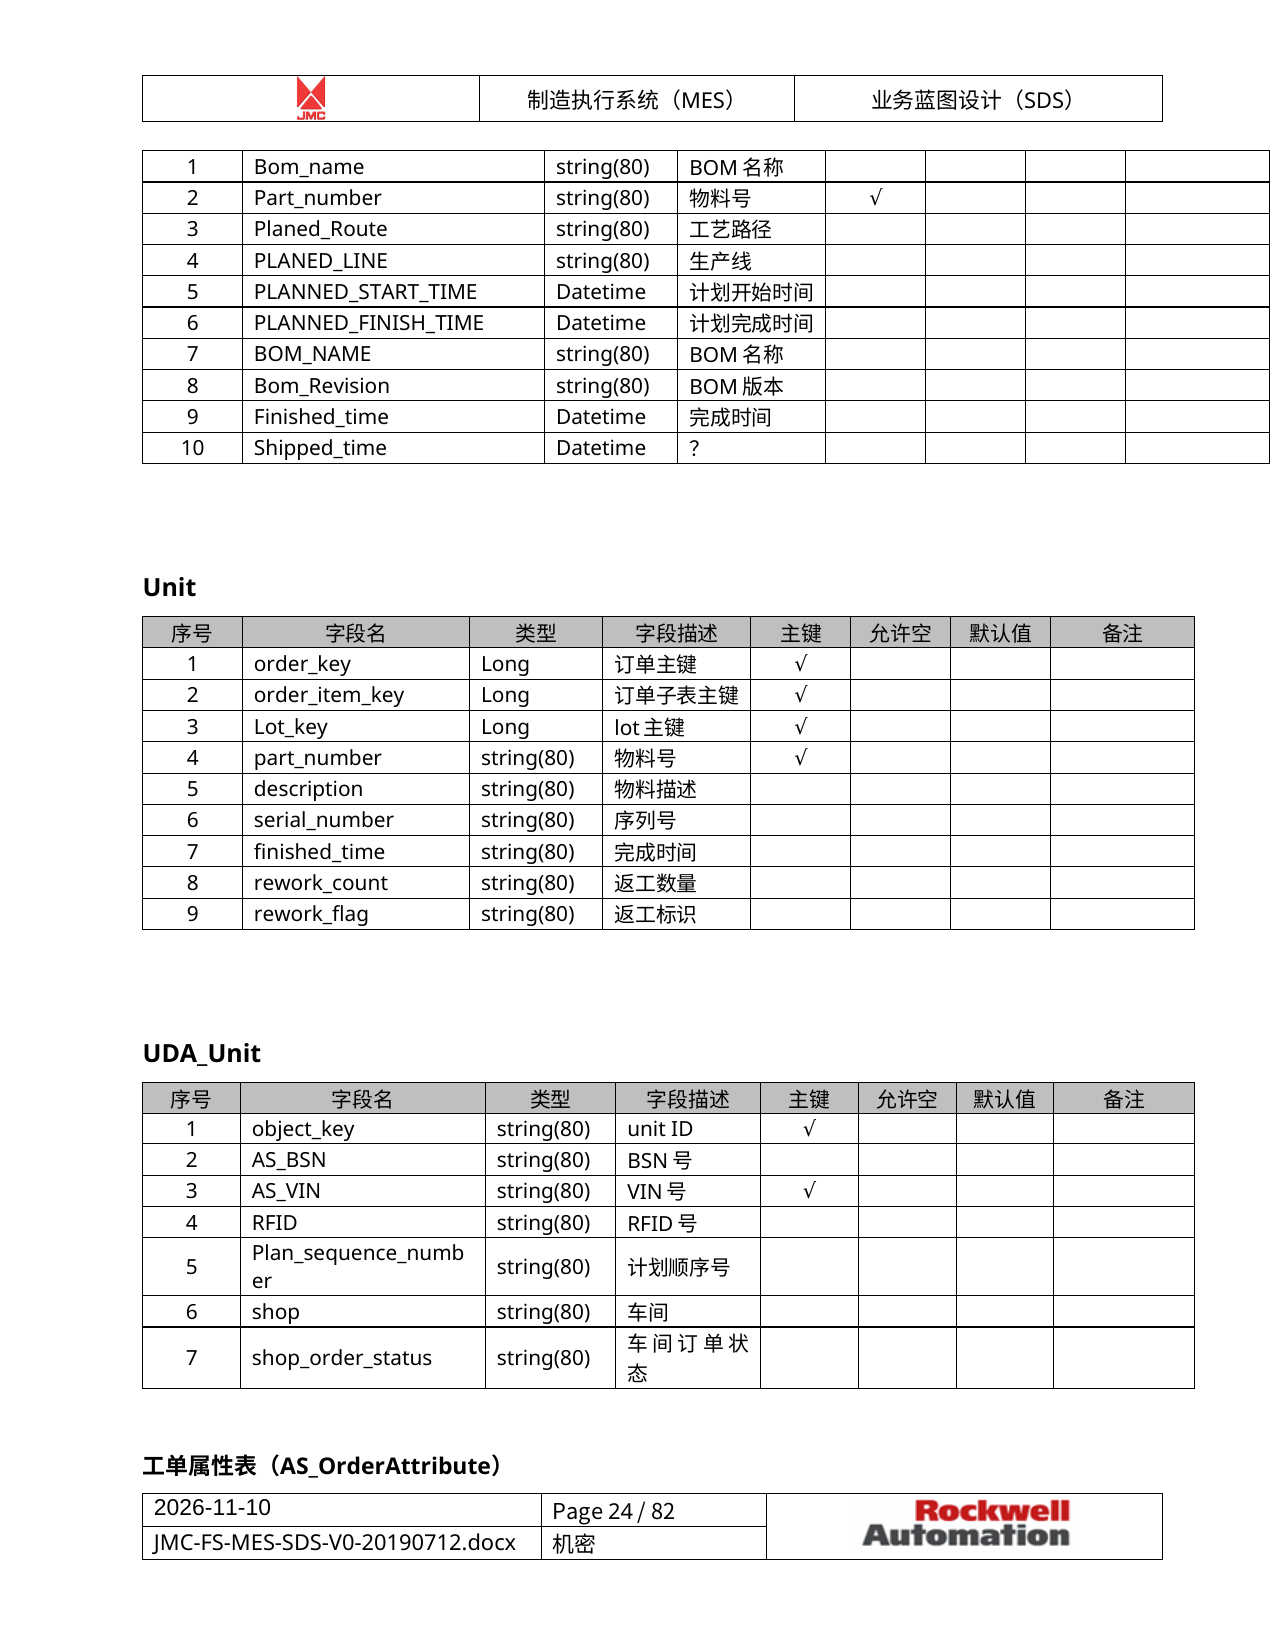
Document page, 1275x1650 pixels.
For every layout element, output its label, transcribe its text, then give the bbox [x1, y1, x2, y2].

table_cell [751, 899, 850, 929]
table_cell string(80) [470, 836, 602, 866]
table_cell 3 [143, 214, 242, 244]
table_cell Part_number [243, 183, 544, 213]
table_cell 9 [143, 899, 242, 929]
table_cell 车间订单状态 [616, 1328, 760, 1388]
table_cell [1126, 339, 1269, 369]
table_cell order_item_key [243, 680, 469, 710]
table_cell [951, 774, 1050, 804]
table_cell [851, 836, 950, 866]
table_cell description [243, 774, 469, 804]
table_cell 8 [143, 370, 242, 400]
text Unit [142, 569, 1162, 603]
table_cell [826, 339, 925, 369]
table_cell 7 [143, 339, 242, 369]
table_cell 3 [143, 711, 242, 741]
table_header 备注 [1051, 617, 1194, 647]
table_header 字段名 [241, 1083, 485, 1113]
table_cell 9 [143, 401, 242, 432]
picture [847, 1494, 1080, 1551]
table_header 默认值 [951, 617, 1050, 647]
table_cell RFID [241, 1207, 485, 1237]
table_cell [851, 648, 950, 678]
table_cell [951, 742, 1050, 772]
table_header 允许空 [851, 617, 950, 647]
table_cell object_key [241, 1114, 485, 1143]
table_cell [957, 1207, 1053, 1237]
table_cell [1126, 151, 1269, 181]
table_cell serial_number [243, 805, 469, 835]
table_cell [859, 1176, 956, 1206]
table_cell order_key [243, 648, 469, 678]
table_cell [926, 370, 1025, 400]
table_cell [957, 1328, 1053, 1388]
table_cell PLANNED_START_TIME [243, 276, 544, 306]
table_cell [1126, 276, 1269, 306]
table_cell [851, 805, 950, 835]
table_cell rework_flag [243, 899, 469, 929]
table_cell 完成时间 [603, 836, 750, 866]
table_cell string(80) [545, 183, 677, 213]
table_cell [1054, 1176, 1194, 1206]
table_cell rework_count [243, 867, 469, 897]
table_cell PLANED_LINE [243, 245, 544, 275]
table_cell [957, 1176, 1053, 1206]
text UDA_Unit [142, 1035, 1162, 1069]
table_cell string(80) [545, 339, 677, 369]
table_cell string(80) [486, 1238, 615, 1295]
table_cell 计划完成时间 [678, 308, 825, 338]
table_cell [951, 899, 1050, 929]
table_cell 8 [143, 867, 242, 897]
table_cell 7 [143, 836, 242, 866]
table_cell √ [751, 742, 850, 772]
table_cell √ [761, 1176, 858, 1206]
table_cell BOM_NAME [243, 339, 544, 369]
table_cell [951, 711, 1050, 741]
table_header 类型 [486, 1083, 615, 1113]
table_cell 计划顺序号 [616, 1238, 760, 1295]
table_cell 1 [143, 151, 242, 181]
text 工单属性表（AS_OrderAttribute） [142, 1448, 1162, 1481]
table_cell shop_order_status [241, 1328, 485, 1388]
table_cell Datetime [545, 433, 677, 463]
table_cell [951, 648, 1050, 678]
table_cell string(80) [486, 1114, 615, 1143]
table_cell 4 [143, 1207, 240, 1237]
table_cell 5 [143, 774, 242, 804]
table_header 字段描述 [616, 1083, 760, 1113]
table_cell [859, 1238, 956, 1295]
table_cell Datetime [545, 276, 677, 306]
table_header 主键 [751, 617, 850, 647]
table_cell [1051, 711, 1194, 741]
table_cell AS_VIN [241, 1176, 485, 1206]
table_header 类型 [470, 617, 602, 647]
table_cell string(80) [470, 805, 602, 835]
table_cell 7 [143, 1328, 240, 1388]
table_cell 5 [143, 276, 242, 306]
table_cell string(80) [486, 1176, 615, 1206]
table_cell [851, 742, 950, 772]
table_cell 2 [143, 183, 242, 213]
table_cell [1054, 1207, 1194, 1237]
table_cell 5 [143, 1238, 240, 1295]
table_cell [826, 370, 925, 400]
table_cell 1 [143, 648, 242, 678]
table_cell ？ [678, 433, 825, 463]
table_header 主键 [761, 1083, 858, 1113]
table_cell [761, 1144, 858, 1174]
table_cell 物料描述 [603, 774, 750, 804]
table_cell [851, 774, 950, 804]
table_cell Long [470, 680, 602, 710]
table_cell 工艺路径 [678, 214, 825, 244]
table_cell 10 [143, 433, 242, 463]
table_cell [926, 151, 1025, 181]
table_cell [1054, 1296, 1194, 1326]
table_cell [951, 805, 1050, 835]
table_cell [957, 1114, 1053, 1143]
table_cell finished_time [243, 836, 469, 866]
table_cell string(80) [470, 742, 602, 772]
table_cell Bom_Revision [243, 370, 544, 400]
table_header 字段描述 [603, 617, 750, 647]
table_cell 4 [143, 245, 242, 275]
table_cell 返工数量 [603, 867, 750, 897]
table_cell Datetime [545, 401, 677, 432]
table_cell [1026, 245, 1125, 275]
table_cell 2 [143, 680, 242, 710]
table_cell string(80) [486, 1296, 615, 1326]
table_cell [1026, 151, 1125, 181]
table_cell [751, 867, 850, 897]
table_cell Long [470, 648, 602, 678]
table_cell VIN号 [616, 1176, 760, 1206]
table_cell 序列号 [603, 805, 750, 835]
table_cell [1054, 1114, 1194, 1143]
table_cell 物料号 [603, 742, 750, 772]
table_cell 3 [143, 1176, 240, 1206]
table_cell [851, 711, 950, 741]
table_cell [859, 1114, 956, 1143]
table_cell Lot_key [243, 711, 469, 741]
table_cell [951, 836, 1050, 866]
table_cell [1051, 899, 1194, 929]
table_cell [1051, 680, 1194, 710]
table_cell √ [826, 183, 925, 213]
table_cell string(80) [486, 1144, 615, 1174]
table_cell [859, 1328, 956, 1388]
table_cell [1026, 433, 1125, 463]
table_cell [761, 1207, 858, 1237]
table_cell [1026, 370, 1125, 400]
table_cell [951, 867, 1050, 897]
table_cell 物料号 [678, 183, 825, 213]
table_cell string(80) [470, 867, 602, 897]
table_cell [1026, 401, 1125, 432]
table_cell [826, 433, 925, 463]
table_cell [926, 245, 1025, 275]
table_cell [1051, 805, 1194, 835]
table_cell [1126, 183, 1269, 213]
table_cell Bom_name [243, 151, 544, 181]
table_cell [926, 401, 1025, 432]
table_cell [859, 1207, 956, 1237]
table_cell [957, 1296, 1053, 1326]
table_cell [826, 276, 925, 306]
table_cell Shipped_time [243, 433, 544, 463]
table_cell string(80) [486, 1328, 615, 1388]
table_header 允许空 [859, 1083, 956, 1113]
table_cell string(80) [545, 214, 677, 244]
table_cell BOM版本 [678, 370, 825, 400]
table_cell 车间 [616, 1296, 760, 1326]
table_cell [957, 1238, 1053, 1295]
table_cell [1051, 836, 1194, 866]
table_cell [751, 836, 850, 866]
table_cell [1054, 1328, 1194, 1388]
table_cell 完成时间 [678, 401, 825, 432]
table_cell [926, 276, 1025, 306]
table_cell 1 [143, 1114, 240, 1143]
table_cell 返工标识 [603, 899, 750, 929]
table_cell [761, 1328, 858, 1388]
table_header 默认值 [957, 1083, 1053, 1113]
table_cell 订单子表主键 [603, 680, 750, 710]
table_cell [926, 214, 1025, 244]
table_cell shop [241, 1296, 485, 1326]
table_cell [851, 899, 950, 929]
table_cell [1026, 214, 1125, 244]
table_cell [826, 214, 925, 244]
table_cell [1126, 308, 1269, 338]
picture [296, 76, 326, 121]
table_cell [951, 680, 1050, 710]
table_cell 生产线 [678, 245, 825, 275]
table_cell BOM名称 [678, 151, 825, 181]
table_cell [1126, 214, 1269, 244]
table_cell Planed_Route [243, 214, 544, 244]
table_header 序号 [143, 617, 242, 647]
table_cell [1051, 648, 1194, 678]
table_cell [926, 308, 1025, 338]
table_cell [1126, 401, 1269, 432]
table_cell PLANNED_FINISH_TIME [243, 308, 544, 338]
table_cell string(80) [470, 899, 602, 929]
table_cell √ [751, 680, 850, 710]
table_cell 6 [143, 805, 242, 835]
table_cell [926, 433, 1025, 463]
table_cell [826, 245, 925, 275]
table_cell [1026, 276, 1125, 306]
table_cell [1054, 1238, 1194, 1295]
table_cell [826, 308, 925, 338]
table_cell [1051, 742, 1194, 772]
table_cell √ [761, 1114, 858, 1143]
table_cell 计划开始时间 [678, 276, 825, 306]
table_cell 4 [143, 742, 242, 772]
table_cell Plan_sequence_number [241, 1238, 485, 1295]
table_cell 6 [143, 1296, 240, 1326]
table_cell [851, 680, 950, 710]
table_cell unit ID [616, 1114, 760, 1143]
table_cell string(80) [545, 370, 677, 400]
table_cell √ [751, 711, 850, 741]
table_cell 6 [143, 308, 242, 338]
table_cell string(80) [545, 151, 677, 181]
table_header 字段名 [243, 617, 469, 647]
table_cell [926, 183, 1025, 213]
table_cell string(80) [470, 774, 602, 804]
table_cell √ [751, 648, 850, 678]
table_cell [851, 867, 950, 897]
table_cell [761, 1296, 858, 1326]
table_cell [1126, 370, 1269, 400]
table_cell 2 [143, 1144, 240, 1174]
table_cell [1051, 867, 1194, 897]
table_header 备注 [1054, 1083, 1194, 1113]
table_cell [826, 151, 925, 181]
table_cell [1126, 433, 1269, 463]
table_cell [957, 1144, 1053, 1174]
table_cell [859, 1296, 956, 1326]
table_cell [1026, 183, 1125, 213]
table_header 序号 [143, 1083, 240, 1113]
table_cell [926, 339, 1025, 369]
table_cell string(80) [545, 245, 677, 275]
table_cell [751, 774, 850, 804]
table_cell part_number [243, 742, 469, 772]
table_cell [826, 401, 925, 432]
table_cell 订单主键 [603, 648, 750, 678]
table_cell Datetime [545, 308, 677, 338]
table_cell [1051, 774, 1194, 804]
table_cell Long [470, 711, 602, 741]
table_cell [1026, 339, 1125, 369]
table_cell lot主键 [603, 711, 750, 741]
table_cell Finished_time [243, 401, 544, 432]
table_cell [1054, 1144, 1194, 1174]
table_cell [1026, 308, 1125, 338]
table_cell BOM名称 [678, 339, 825, 369]
table_cell [761, 1238, 858, 1295]
table_cell [859, 1144, 956, 1174]
table_cell RFID号 [616, 1207, 760, 1237]
table_cell [751, 805, 850, 835]
table_cell AS_BSN [241, 1144, 485, 1174]
table_cell string(80) [486, 1207, 615, 1237]
table_cell BSN号 [616, 1144, 760, 1174]
table_cell [1126, 245, 1269, 275]
